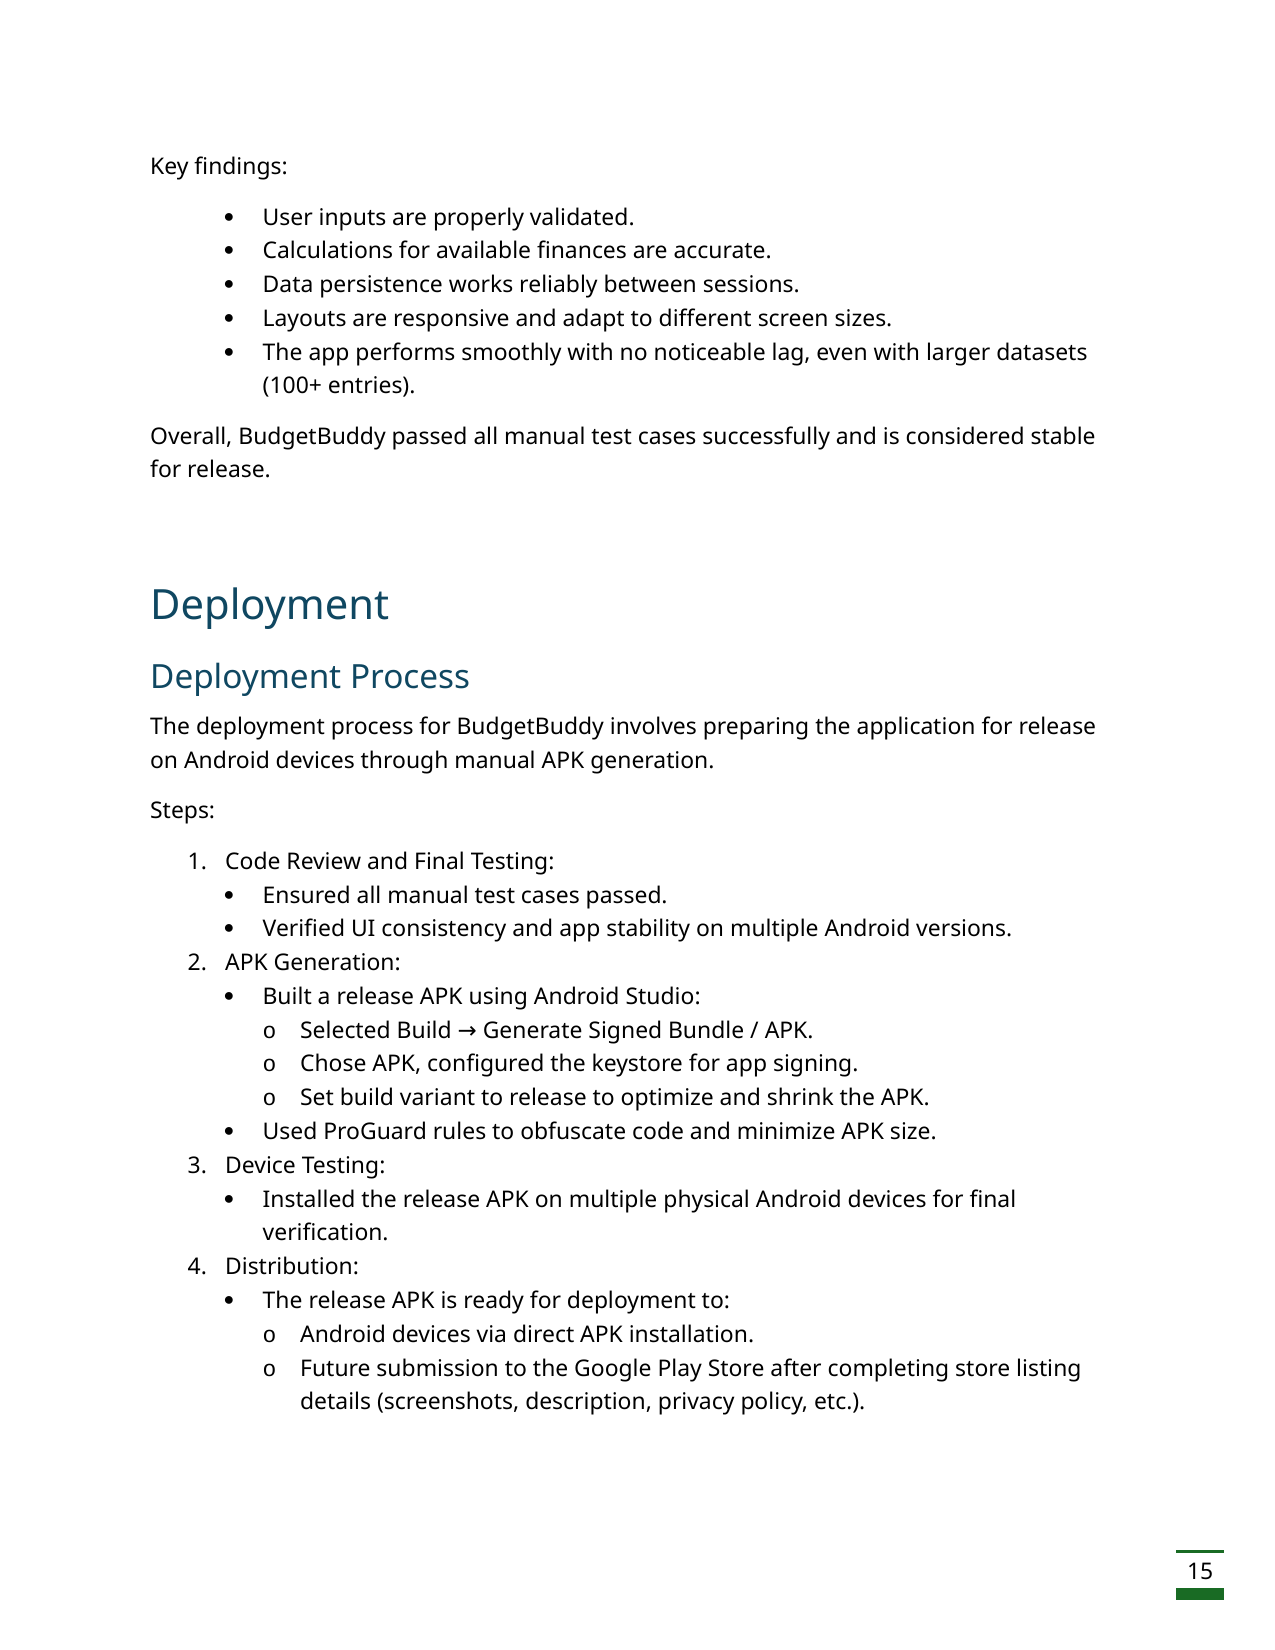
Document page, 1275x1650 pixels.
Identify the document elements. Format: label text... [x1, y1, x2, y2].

list Layouts are responsive and adapt to different screen sizes. [225, 302, 1125, 333]
text The deployment process for BudgetBuddy involves preparing the application for release on Android devices through manual APK generation. [150, 710, 1125, 775]
list Chose APK, configured the keystore for app signing. [262, 1047, 1125, 1079]
list Verified UI consistency and app stability on multiple Android versions. [225, 912, 1125, 943]
list Used ProGuard rules to obfuscate code and minimize APK size. [225, 1115, 1125, 1146]
subtitle Deployment [150, 575, 1125, 632]
list Set build variant to release to optimize and shrink the APK. [262, 1081, 1125, 1113]
list Android devices via direct APK installation. [262, 1318, 1125, 1349]
text Overall, BudgetBuddy passed all manual test cases successfully and is considered stable for release. [150, 419, 1125, 484]
list Data persistence works reliably between sessions. [225, 268, 1125, 299]
list User inputs are properly validated. [225, 200, 1125, 232]
list Selected Build → Generate Signed Bundle / APK. [262, 1013, 1125, 1045]
list Code Review and Final Testing: [187, 845, 1125, 876]
list APK Generation: [187, 946, 1125, 977]
list The release APK is ready for deployment to: [225, 1284, 1125, 1315]
list Built a release APK using Android Studio: [225, 980, 1125, 1011]
text Key findings: [150, 150, 1125, 181]
text Steps: [150, 794, 1125, 826]
list Calculations for available finances are accurate. [225, 234, 1125, 265]
list Future submission to the Google Play Store after completing store listing details (screenshots, description, privacy policy, etc.). [262, 1351, 1125, 1417]
list Installed the release APK on multiple physical Android devices for final verification. [225, 1183, 1125, 1248]
list Device Testing: [187, 1149, 1125, 1180]
subtitle Deployment Process [150, 653, 1125, 698]
list The app performs smoothly with no noticeable lag, even with larger datasets (100+ entries). [225, 335, 1125, 400]
list Ensured all manual test cases passed. [225, 878, 1125, 910]
list Distribution: [187, 1250, 1125, 1281]
